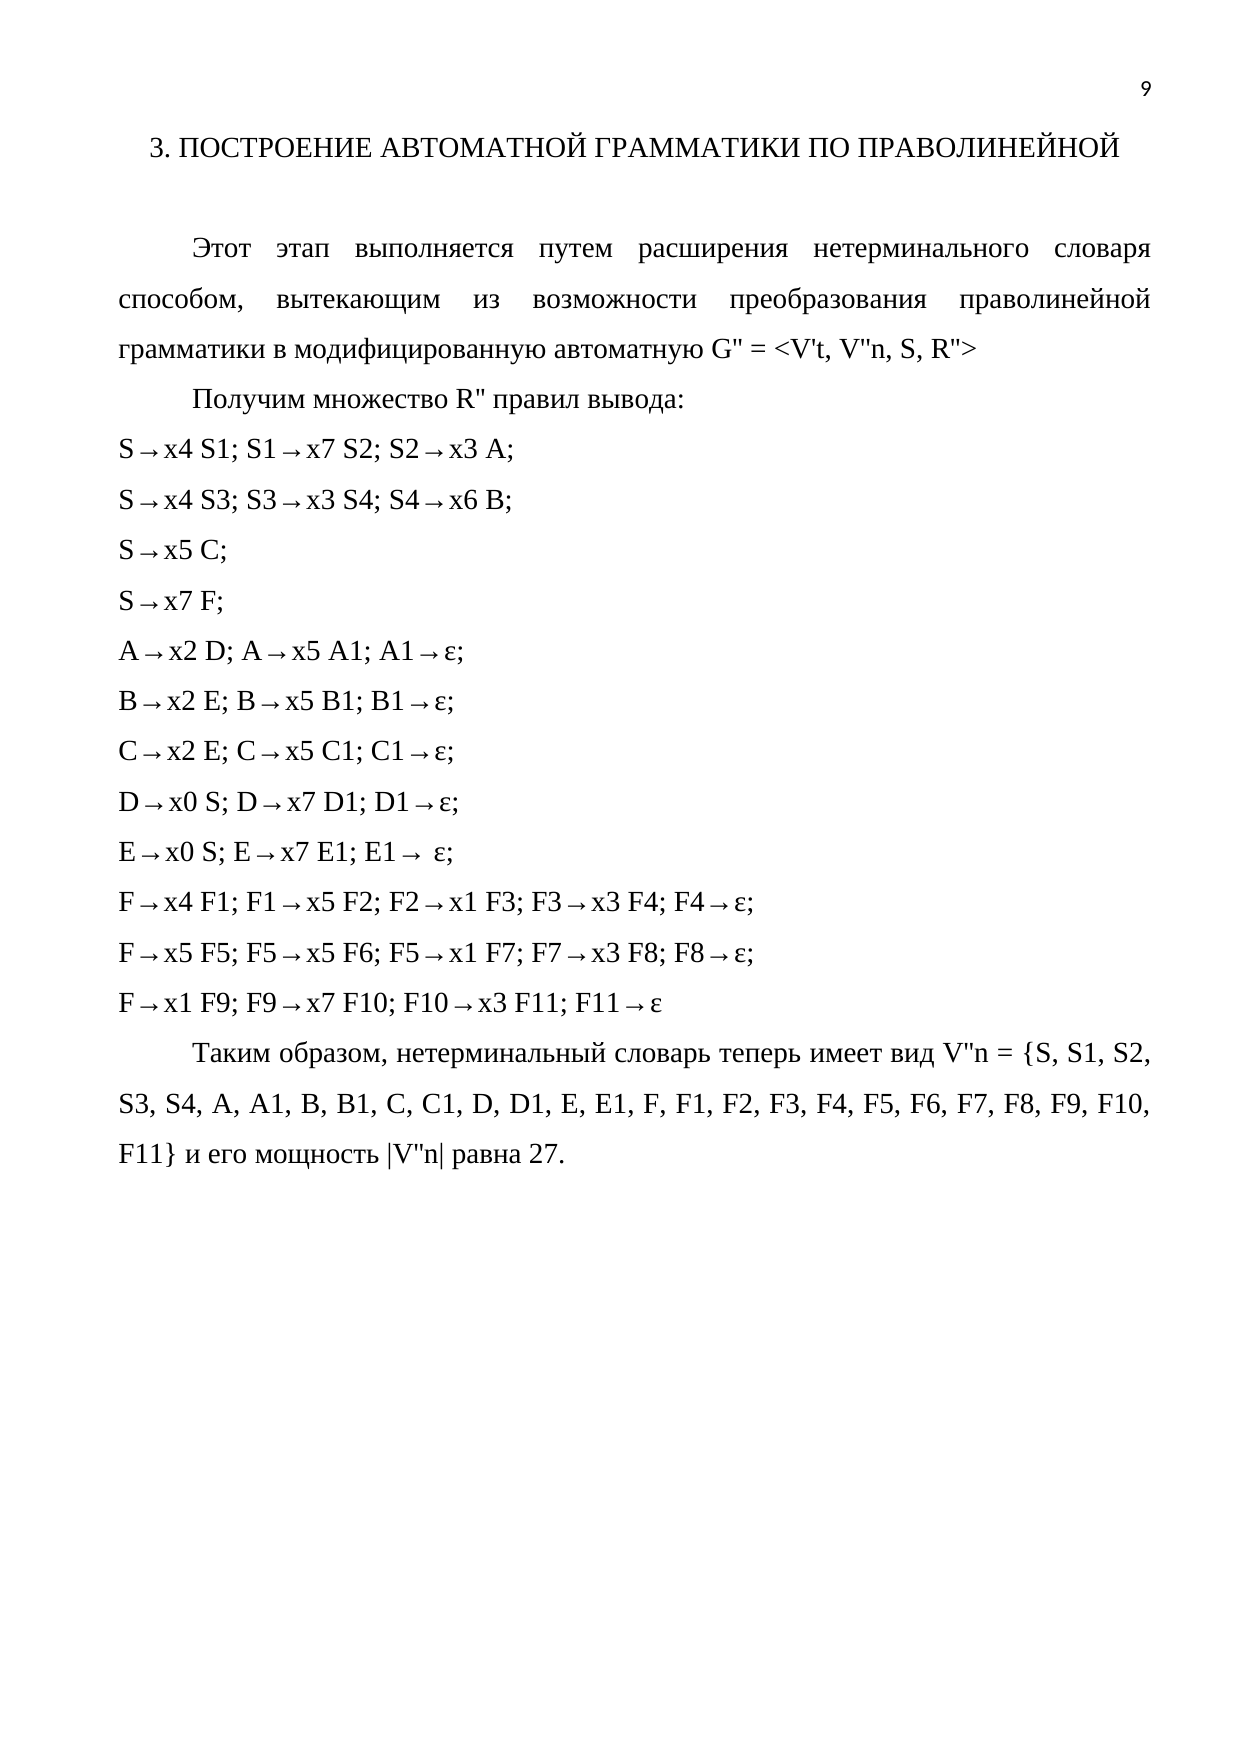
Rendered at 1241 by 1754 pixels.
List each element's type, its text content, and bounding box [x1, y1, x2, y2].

text E→x0 S; E→x7 E1; E1→ ε; [118, 834, 1152, 868]
text D→x0 S; D→x7 D1; D1→ε; [118, 784, 1152, 817]
text A→x2 D; A→x5 A1; A1→ε; [118, 633, 1152, 666]
text B→x2 E; B→x5 B1; B1→ε; [118, 683, 1152, 717]
text S→x4 S3; S3→x3 S4; S4→x6 B; [118, 482, 1152, 516]
text S→x5 C; [118, 532, 1152, 566]
text Таким образом, нетерминальный словарь теперь имеет вид V''n = {S, S1, S2, S3, S4, A, A1, B, B1, C, C1, D, D1, E, E1, F, F1, F2, F3, F4, F5, F6, F7, F8, F9, F10, F11} и его мощность |V''n| равна 27. [118, 1035, 1152, 1169]
text F→x1 F9; F9→x7 F10; F10→x3 F11; F11→ε [118, 985, 1152, 1019]
text Получим множество R'' правил вывода: [118, 381, 1152, 415]
text F→x4 F1; F1→x5 F2; F2→x1 F3; F3→x3 F4; F4→ε; [118, 884, 1152, 918]
text Этот этап выполняется путем расширения нетерминального словаря способом, вытекающим из возможности преобразования праволинейной грамматики в модифицированную автоматную G'' = <V't, V''n, S, R''> [118, 230, 1152, 364]
text 3. ПОСТРОЕНИЕ АВТОМАТНОЙ ГРАММАТИКИ ПО ПРАВОЛИНЕЙНОЙ [118, 130, 1152, 163]
text C→x2 E; C→x5 C1; C1→ε; [118, 733, 1152, 767]
text S→x4 S1; S1→x7 S2; S2→x3 A; [118, 432, 1152, 465]
text S→x7 F; [118, 583, 1152, 616]
text F→x5 F5; F5→x5 F6; F5→x1 F7; F7→x3 F8; F8→ε; [118, 935, 1152, 968]
